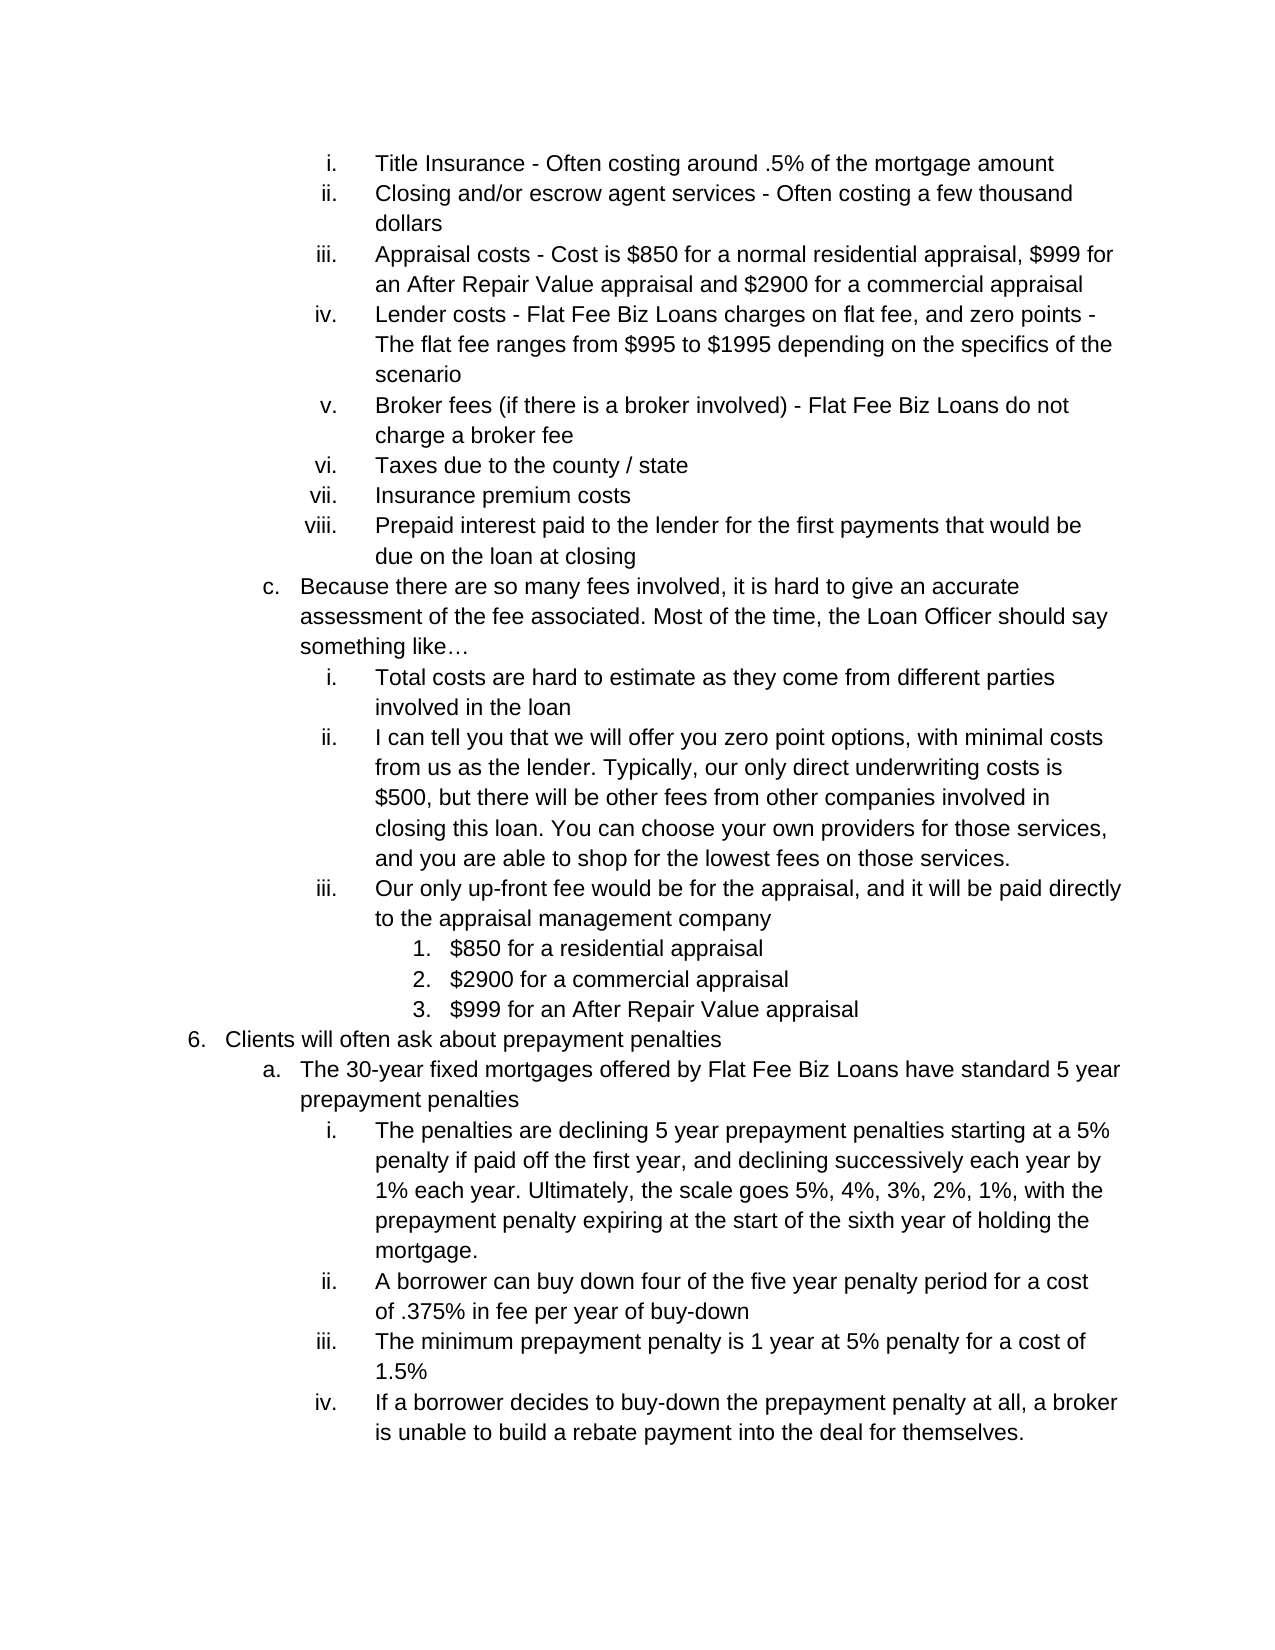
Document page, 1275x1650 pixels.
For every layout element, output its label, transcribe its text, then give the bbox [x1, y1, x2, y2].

list If a borrower decides to buy-down the prepayment penalty at all, a broker is unable to build a rebate payment into the deal for themselves. [337, 1388, 1125, 1445]
list Closing and/or escrow agent services - Often costing a few thousand dollars [337, 180, 1125, 237]
list $999 for an After Repair Value appraisal [412, 996, 1125, 1022]
list Prepaid interest paid to the lender for the first payments that would be due on the loan at closing [337, 512, 1125, 569]
list Title Insurance - Often costing around .5% of the mortgage amount [337, 150, 1125, 176]
list The penalties are declining 5 year prepayment penalties starting at a 5% penalty if paid off the first year, and declining successively each year by 1% each year. Ultimately, the scale goes 5%, 4%, 3%, 2%, 1%, with the prepayment penalty expiring at the start of the sixth year of holding the mortgage. [337, 1117, 1125, 1264]
list I can tell you that we will offer you zero point options, with minimal costs from us as the lender. Typically, our only direct underwriting costs is $500, but there will be other fees from other companies involved in closing this loan. You can choose your own providers for those services, and you are able to shop for the lowest fees on those services. [337, 724, 1125, 871]
list A borrower can buy down four of the five year penalty period for a cost of .375% in fee per year of buy-down [337, 1268, 1125, 1324]
list $850 for a residential appraisal [412, 935, 1125, 962]
list The minimum prepayment penalty is 1 year at 5% penalty for a cost of 1.5% [337, 1328, 1125, 1385]
list Broker fees (if there is a broker involved) - Flat Fee Biz Loans do not charge a broker fee [337, 392, 1125, 448]
list Taxes due to the county / state [337, 452, 1125, 478]
list Our only up-front fee would be for the appraisal, and it will be paid directly to the appraisal management company [337, 875, 1125, 932]
list Appraisal costs - Cost is $850 for a normal residential appraisal, $999 for an After Repair Value appraisal and $2900 for a commercial appraisal [337, 241, 1125, 297]
list Clients will often ask about prepayment penalties [187, 1026, 1125, 1052]
list The 30-year fixed mortgages offered by Flat Fee Biz Loans have standard 5 year prepayment penalties [262, 1056, 1125, 1113]
list Because there are so many fees involved, it is hard to give an accurate assessment of the fee associated. Most of the time, the Loan Officer should say something like… [262, 573, 1125, 660]
list $2900 for a commercial appraisal [412, 966, 1125, 992]
list Lender costs - Flat Fee Biz Loans charges on flat fee, and zero points - The flat fee ranges from $995 to $1995 depending on the specifics of the scenario [337, 301, 1125, 388]
list Insurance premium costs [337, 482, 1125, 509]
list Total costs are hard to estimate as they come from different parties involved in the loan [337, 663, 1125, 720]
